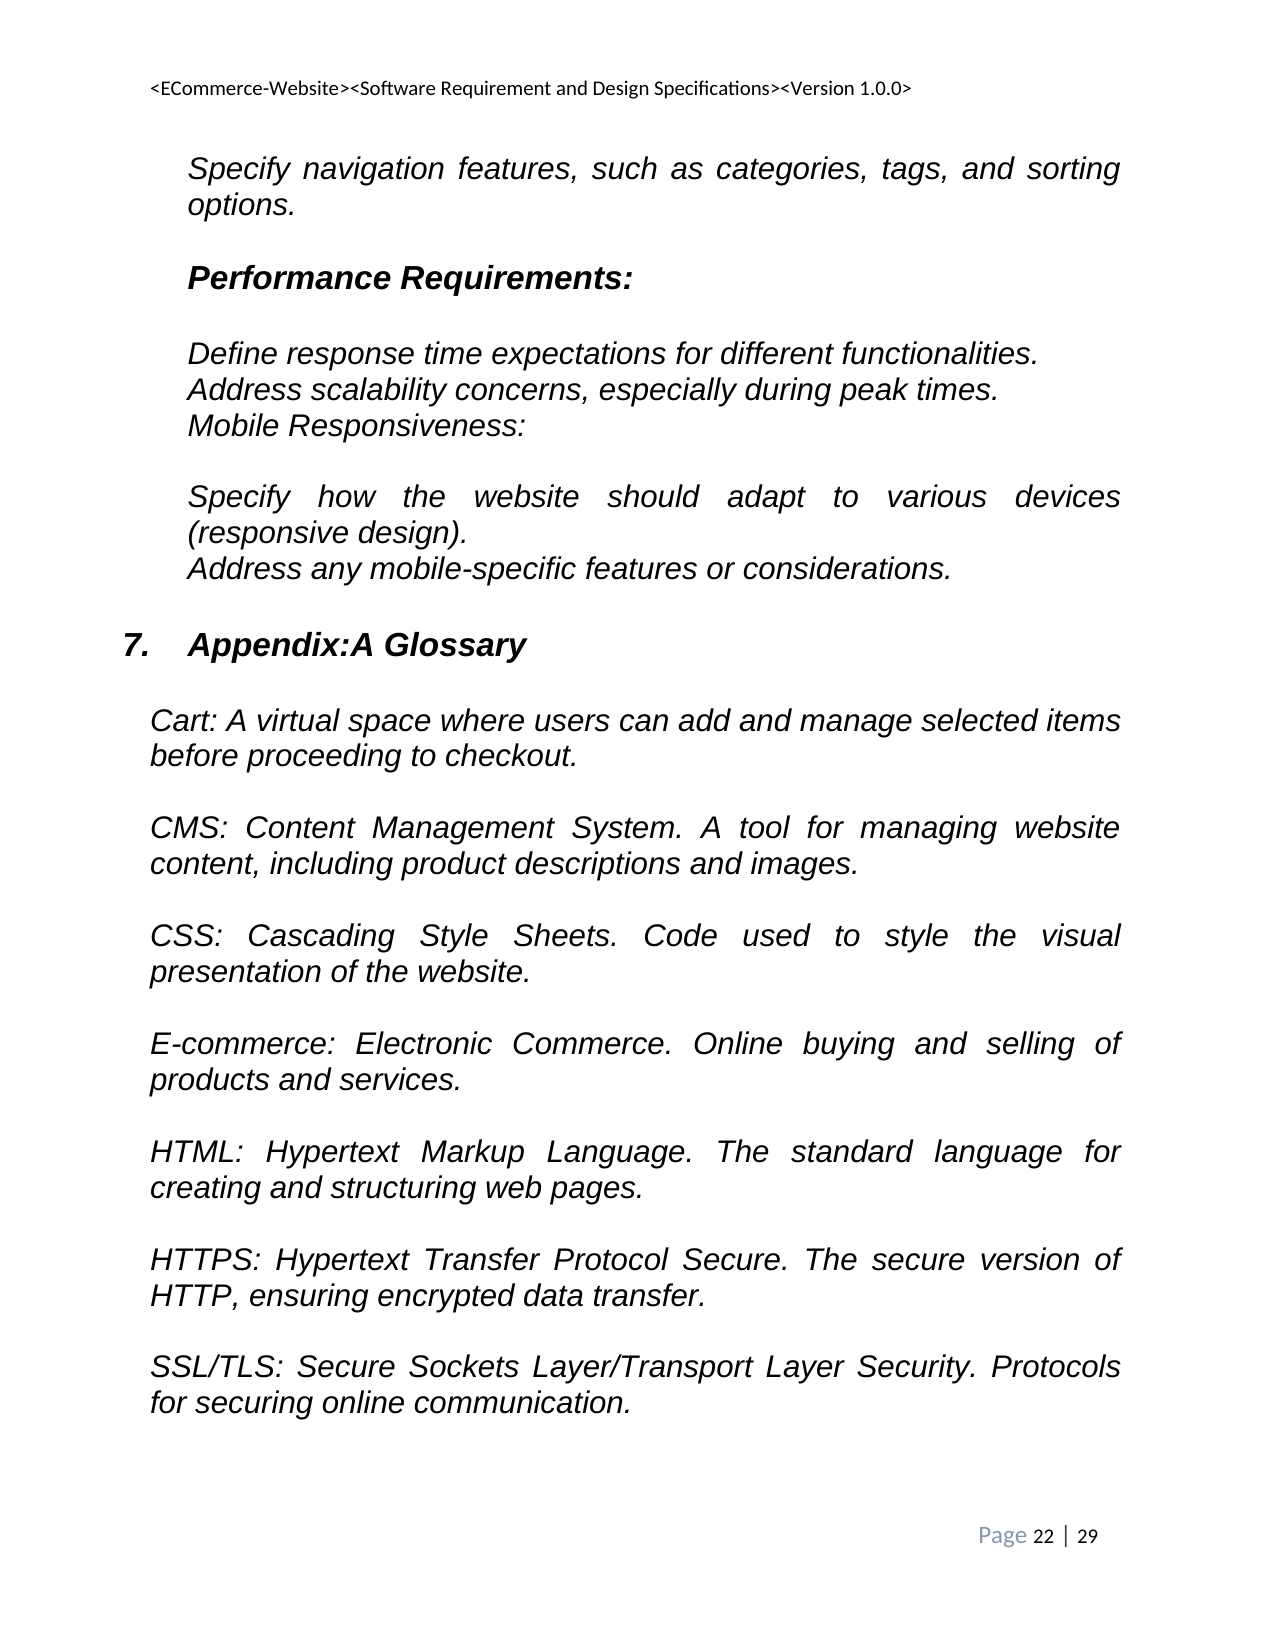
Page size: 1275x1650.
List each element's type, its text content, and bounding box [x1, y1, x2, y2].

text Specify navigation features, such as categories, tags, and sorting options. [187, 150, 1125, 222]
text E-commerce: Electronic Commerce. Online buying and selling of products and services. [150, 1025, 1125, 1097]
text Mobile Responsiveness: [187, 407, 1125, 442]
list Appendix:A Glossary [150, 625, 1125, 663]
text Address any mobile-specific features or considerations. [187, 550, 1125, 586]
text Specify how the website should adapt to various devices (responsive design). [187, 478, 1125, 550]
text Define response time expectations for different functionalities. [187, 335, 1125, 371]
text CMS: Content Management System. A tool for managing website content, including product descriptions and images. [150, 809, 1125, 881]
text HTTPS: Hypertext Transfer Protocol Secure. The secure version of HTTP, ensuring encrypted data transfer. [150, 1241, 1125, 1312]
text Performance Requirements: [187, 258, 1125, 296]
text Address scalability concerns, especially during peak times. [187, 371, 1125, 407]
text SSL/TLS: Secure Sockets Layer/Transport Layer Security. Protocols for securing online communication. [150, 1348, 1125, 1420]
text HTML: Hypertext Markup Language. The standard language for creating and structuring web pages. [150, 1133, 1125, 1205]
text Cart: A virtual space where users can add and manage selected items before proceeding to checkout. [150, 702, 1125, 773]
text CSS: Cascading Style Sheets. Code used to style the visual presentation of the website. [150, 917, 1125, 989]
